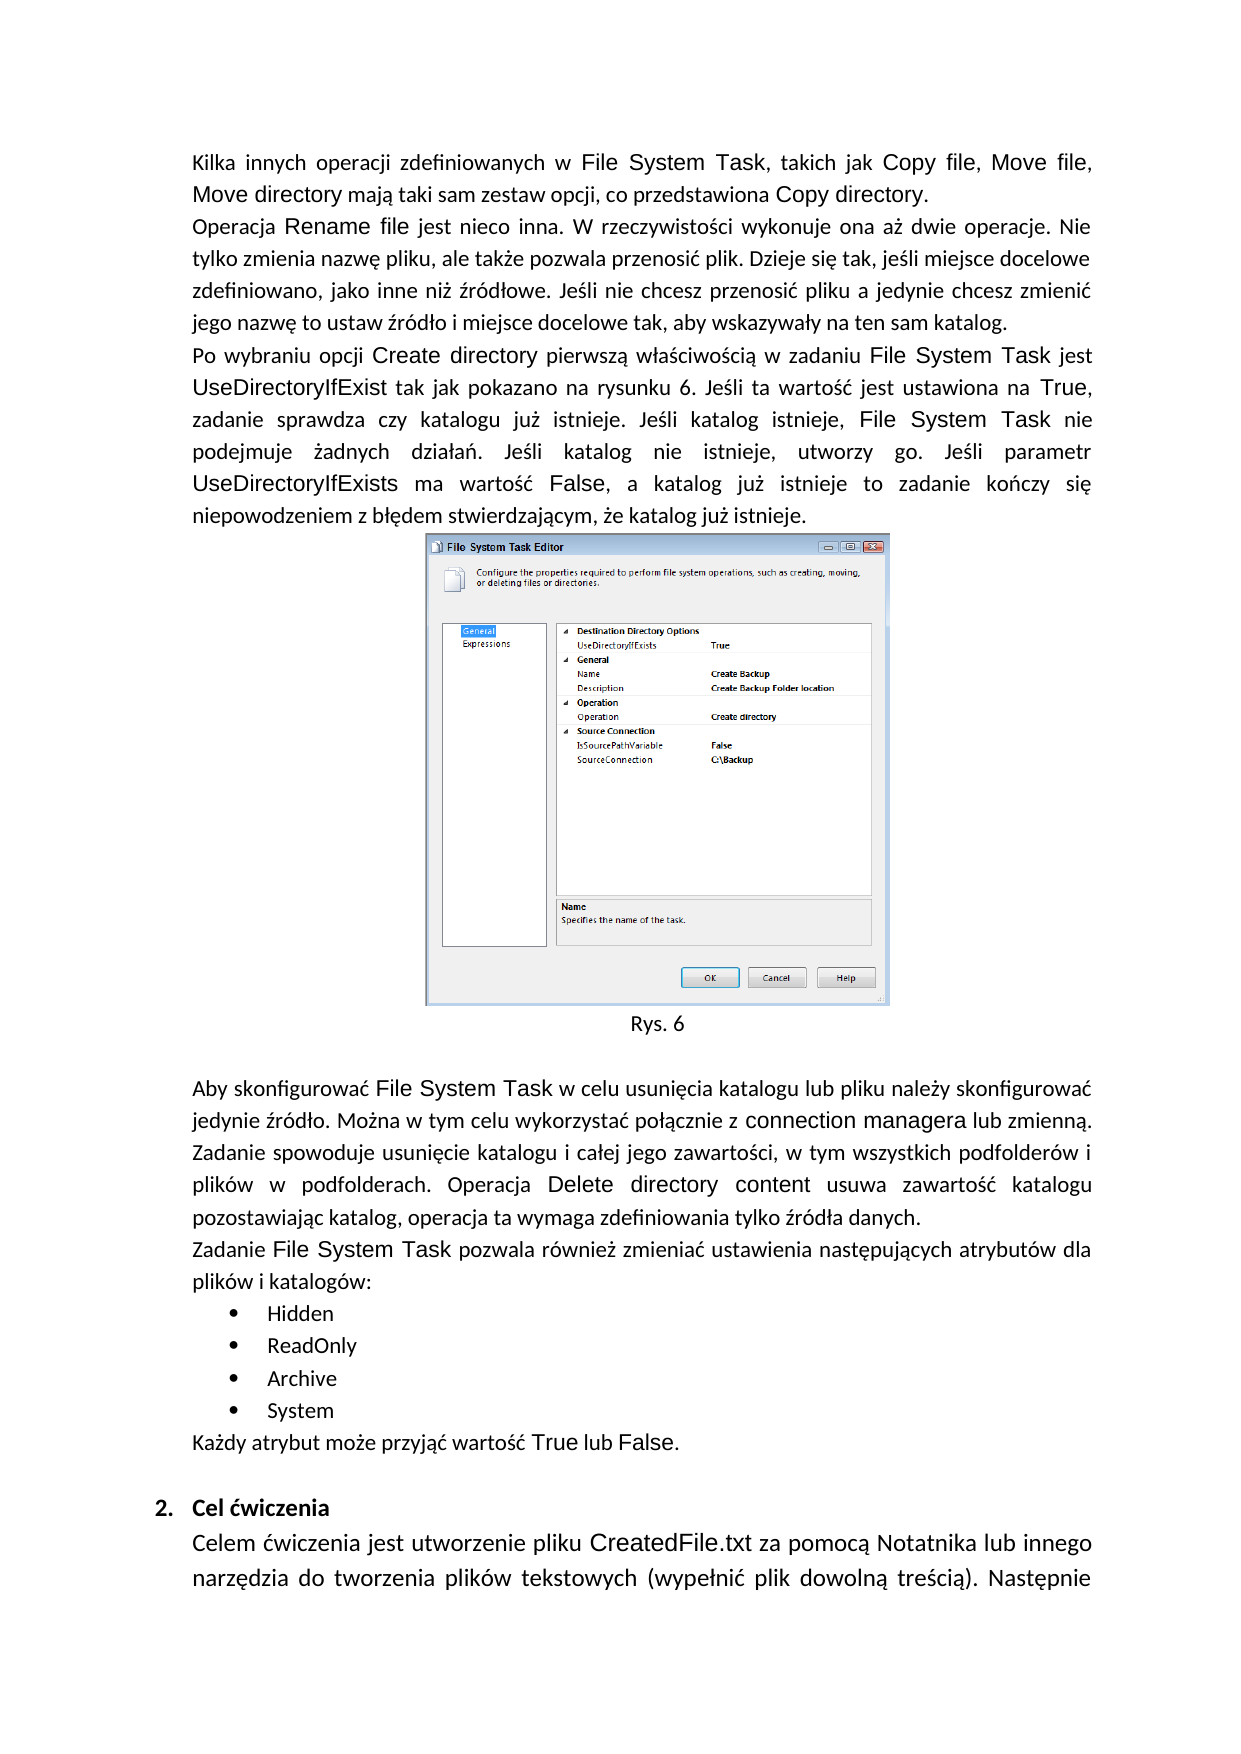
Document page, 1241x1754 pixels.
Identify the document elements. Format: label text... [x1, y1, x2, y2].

list Zadanie File System Task pozwala również zmieniać ustawienia następujących atrybutów dla plików i katalogów: [192, 1235, 1093, 1295]
list ReadOnly [229, 1331, 1093, 1359]
list Operacja Rename file jest nieco inna. W rzeczywistości wykonuje ona aż dwie operacje. Nie tylko zmienia nazwę pliku, ale także pozwala przenosić plik. Dzieje się tak, jeśli miejsce docelowe zdefiniowano, jako inne niż źródłowe. Jeśli nie chcesz przenosić pliku a jedynie chcesz zmienić jego nazwę to ustaw źródło i miejsce docelowe tak, aby wskazywały na ten sam katalog. [192, 212, 1093, 337]
list Archive [229, 1364, 1093, 1392]
list Każdy atrybut może przyjąć wartość True lub False. [192, 1428, 1093, 1456]
list Aby skonfigurować File System Task w celu usunięcia katalogu lub pliku należy skonfigurować jedynie źródło. Można w tym celu wykorzystać połącznie z connection managera lub zmienną. Zadanie spowoduje usunięcie katalogu i całej jego zawartości, w tym wszystkich podfolderów i plików w podfolderach. Operacja Delete directory content usuwa zawartość katalogu pozostawiając katalog, operacja ta wymaga zdefiniowania tylko źródła danych. [192, 1074, 1093, 1231]
list Cel ćwiczenia [154, 1492, 1093, 1523]
list Rys. 6 [223, 1009, 1093, 1038]
list Kilka innych operacji zdefiniowanych w File System Task, takich jak Copy file, Move file, Move directory mają taki sam zestaw opcji, co przedstawiona Copy directory. [192, 148, 1093, 208]
list Po wybraniu opcji Create directory pierwszą właściwością w zadaniu File System Task jest UseDirectoryIfExist tak jak pokazano na rysunku 6. Jeśli ta wartość jest ustawiona na True, zadanie sprawdza czy katalogu już istnieje. Jeśli katalog istnieje, File System Task nie podejmuje żadnych działań. Jeśli katalog nie istnieje, utworzy go. Jeśli parametr UseDirectoryIfExists ma wartość False, a katalog już istnieje to zadanie kończy się niepowodzeniem z błędem stwierdzającym, że katalog już istnieje. [192, 341, 1093, 530]
list System [229, 1396, 1093, 1424]
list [192, 1527, 1093, 1593]
list Hidden [229, 1299, 1093, 1327]
